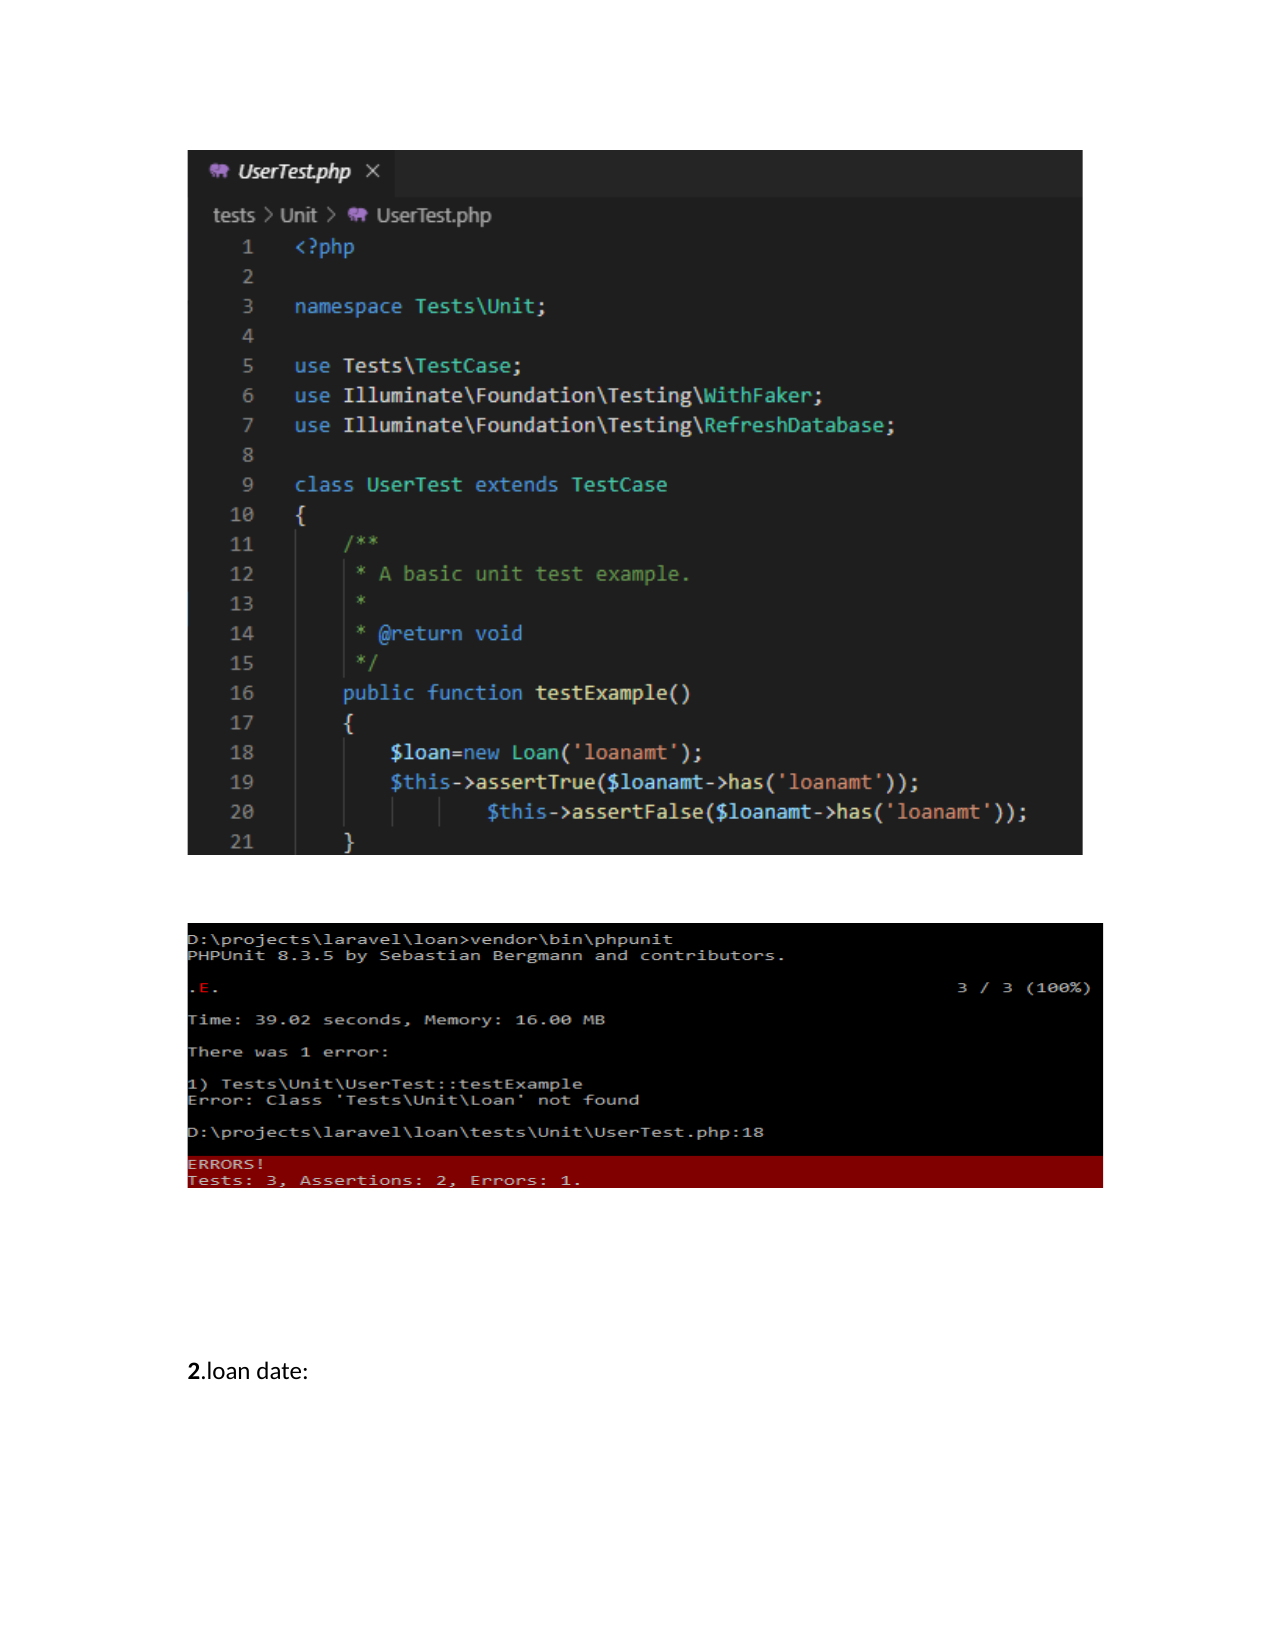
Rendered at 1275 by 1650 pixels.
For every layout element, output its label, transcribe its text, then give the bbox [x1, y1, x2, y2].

text 2.loan date: [187, 1355, 1125, 1385]
picture [187, 923, 1104, 1188]
picture [187, 150, 1083, 855]
